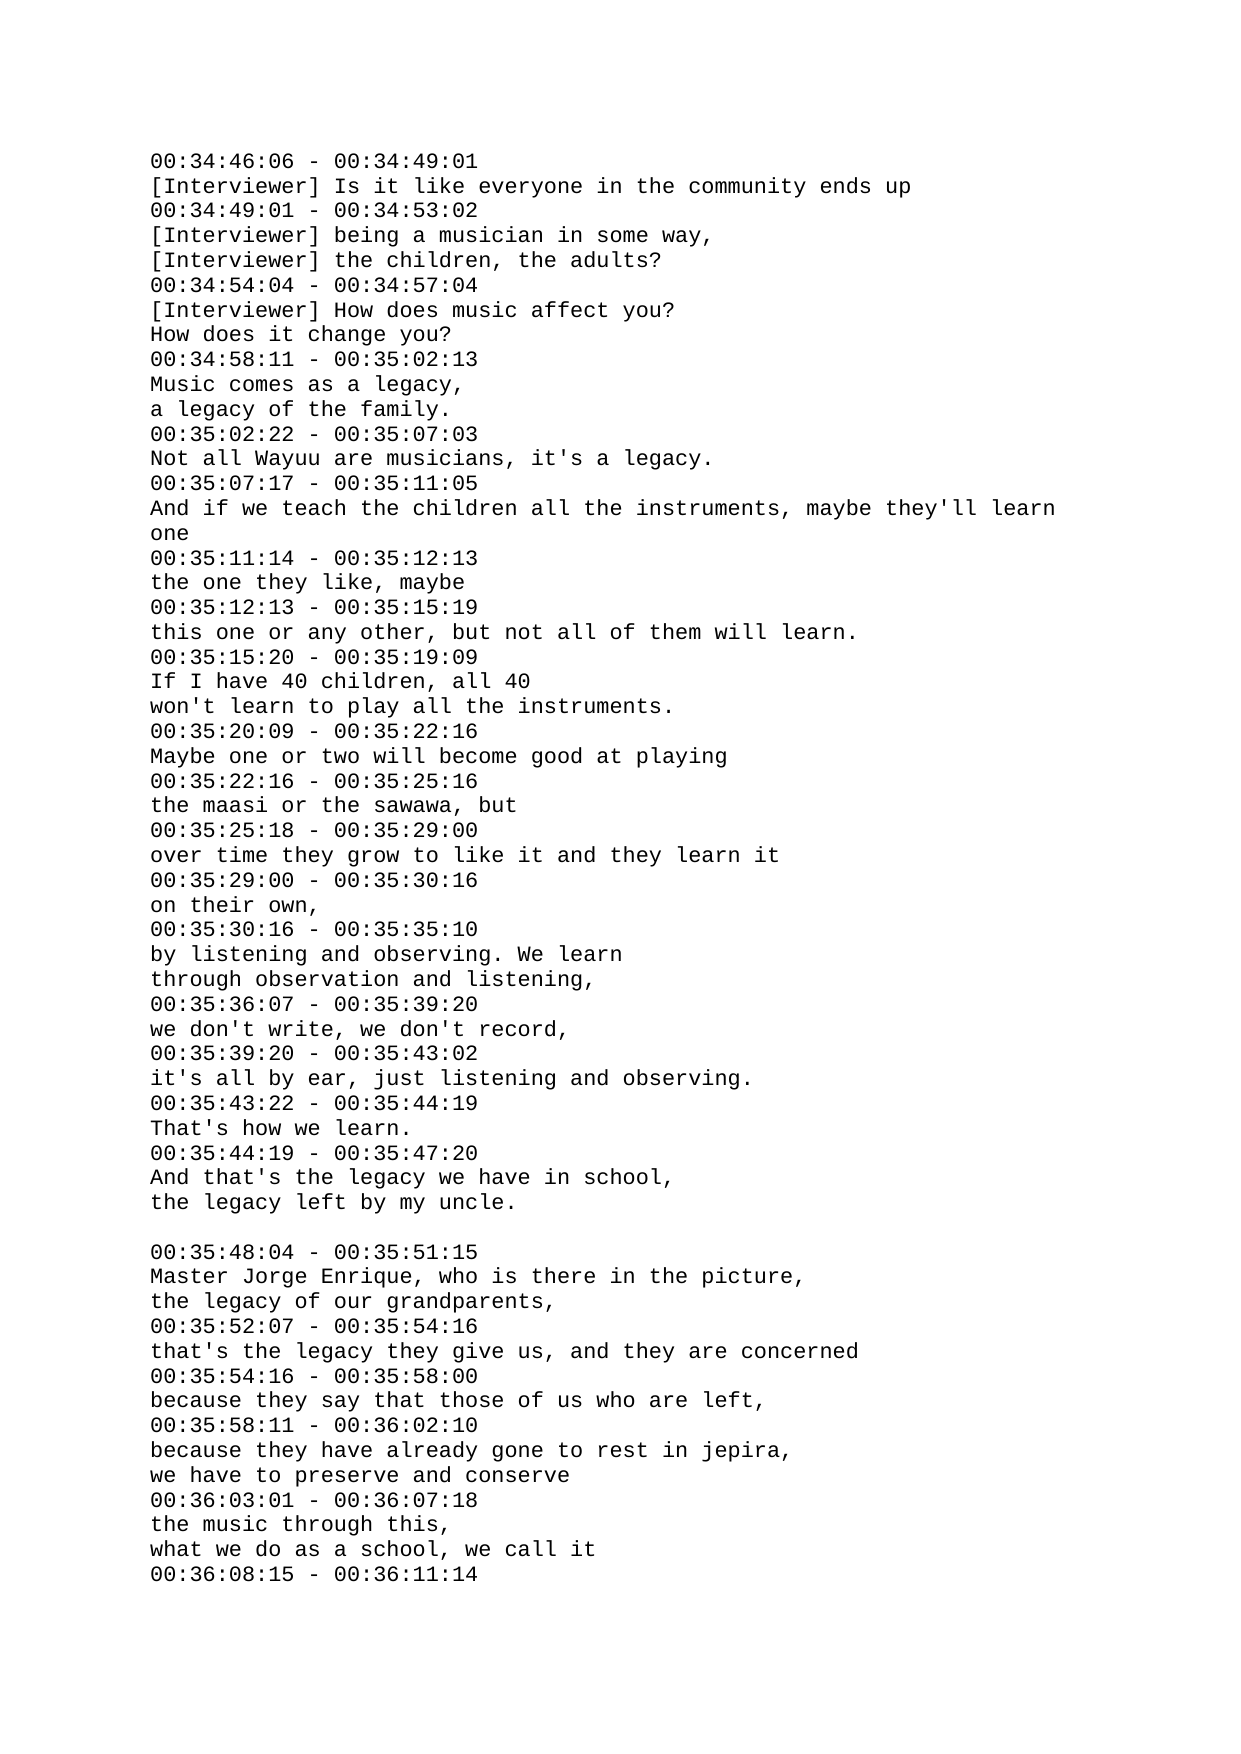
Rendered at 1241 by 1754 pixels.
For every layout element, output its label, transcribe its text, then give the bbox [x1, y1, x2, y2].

text 00:35:11:14 - 00:35:12:13 [150, 547, 1090, 571]
text 00:35:12:13 - 00:35:15:19 [150, 596, 1090, 621]
text what we do as a school, we call it [150, 1538, 1090, 1563]
text a legacy of the family. [150, 398, 1090, 423]
text 00:36:03:01 - 00:36:07:18 [150, 1489, 1090, 1513]
text 00:35:20:09 - 00:35:22:16 [150, 720, 1090, 745]
text 00:35:43:22 - 00:35:44:19 [150, 1092, 1090, 1117]
text 00:34:54:04 - 00:34:57:04 [150, 274, 1090, 299]
text through observation and listening, [150, 968, 1090, 993]
text [Interviewer] being a musician in some way, [150, 224, 1090, 249]
text Maybe one or two will become good at playing [150, 745, 1090, 770]
text it's all by ear, just listening and observing. [150, 1067, 1090, 1092]
text the legacy of our grandparents, [150, 1290, 1090, 1315]
text 00:35:30:16 - 00:35:35:10 [150, 918, 1090, 943]
text 00:34:58:11 - 00:35:02:13 [150, 348, 1090, 373]
text the maasi or the sawawa, but [150, 794, 1090, 819]
text 00:35:22:16 - 00:35:25:16 [150, 770, 1090, 794]
text that's the legacy they give us, and they are concerned [150, 1340, 1090, 1365]
text 00:35:48:04 - 00:35:51:15 [150, 1241, 1090, 1266]
text [Interviewer] Is it like everyone in the community ends up [150, 175, 1090, 199]
text [Interviewer] the children, the adults? [150, 249, 1090, 274]
text 00:35:58:11 - 00:36:02:10 [150, 1414, 1090, 1439]
text And that's the legacy we have in school, [150, 1166, 1090, 1191]
text the music through this, [150, 1513, 1090, 1538]
text That's how we learn. [150, 1117, 1090, 1142]
text [Interviewer] How does music affect you? [150, 299, 1090, 323]
text 00:34:49:01 - 00:34:53:02 [150, 199, 1090, 224]
text 00:35:36:07 - 00:35:39:20 [150, 993, 1090, 1018]
text 00:35:52:07 - 00:35:54:16 [150, 1315, 1090, 1340]
text Not all Wayuu are musicians, it's a legacy. [150, 447, 1090, 472]
text we don't write, we don't record, [150, 1018, 1090, 1042]
text 00:35:07:17 - 00:35:11:05 [150, 472, 1090, 497]
text because they have already gone to rest in jepira, [150, 1439, 1090, 1464]
text the legacy left by my uncle. [150, 1191, 1090, 1216]
text If I have 40 children, all 40 [150, 671, 1090, 695]
text 00:35:25:18 - 00:35:29:00 [150, 819, 1090, 844]
text 00:34:46:06 - 00:34:49:01 [150, 150, 1090, 175]
text Master Jorge Enrique, who is there in the picture, [150, 1266, 1090, 1290]
text over time they grow to like it and they learn it [150, 844, 1090, 869]
text 00:35:15:20 - 00:35:19:09 [150, 646, 1090, 671]
text 00:35:44:19 - 00:35:47:20 [150, 1142, 1090, 1166]
text this one or any other, but not all of them will learn. [150, 621, 1090, 646]
text 00:35:29:00 - 00:35:30:16 [150, 869, 1090, 894]
text 00:35:39:20 - 00:35:43:02 [150, 1042, 1090, 1067]
text And if we teach the children all the instruments, maybe they'll learn one [150, 497, 1090, 547]
text won't learn to play all the instruments. [150, 695, 1090, 720]
text by listening and observing. We learn [150, 943, 1090, 968]
text because they say that those of us who are left, [150, 1389, 1090, 1414]
text the one they like, maybe [150, 571, 1090, 596]
text 00:35:02:22 - 00:35:07:03 [150, 423, 1090, 447]
text we have to preserve and conserve [150, 1464, 1090, 1489]
text How does it change you? [150, 323, 1090, 348]
text 00:35:54:16 - 00:35:58:00 [150, 1365, 1090, 1389]
text Music comes as a legacy, [150, 373, 1090, 398]
text on their own, [150, 894, 1090, 918]
text 00:36:08:15 - 00:36:11:14 [150, 1563, 1090, 1588]
